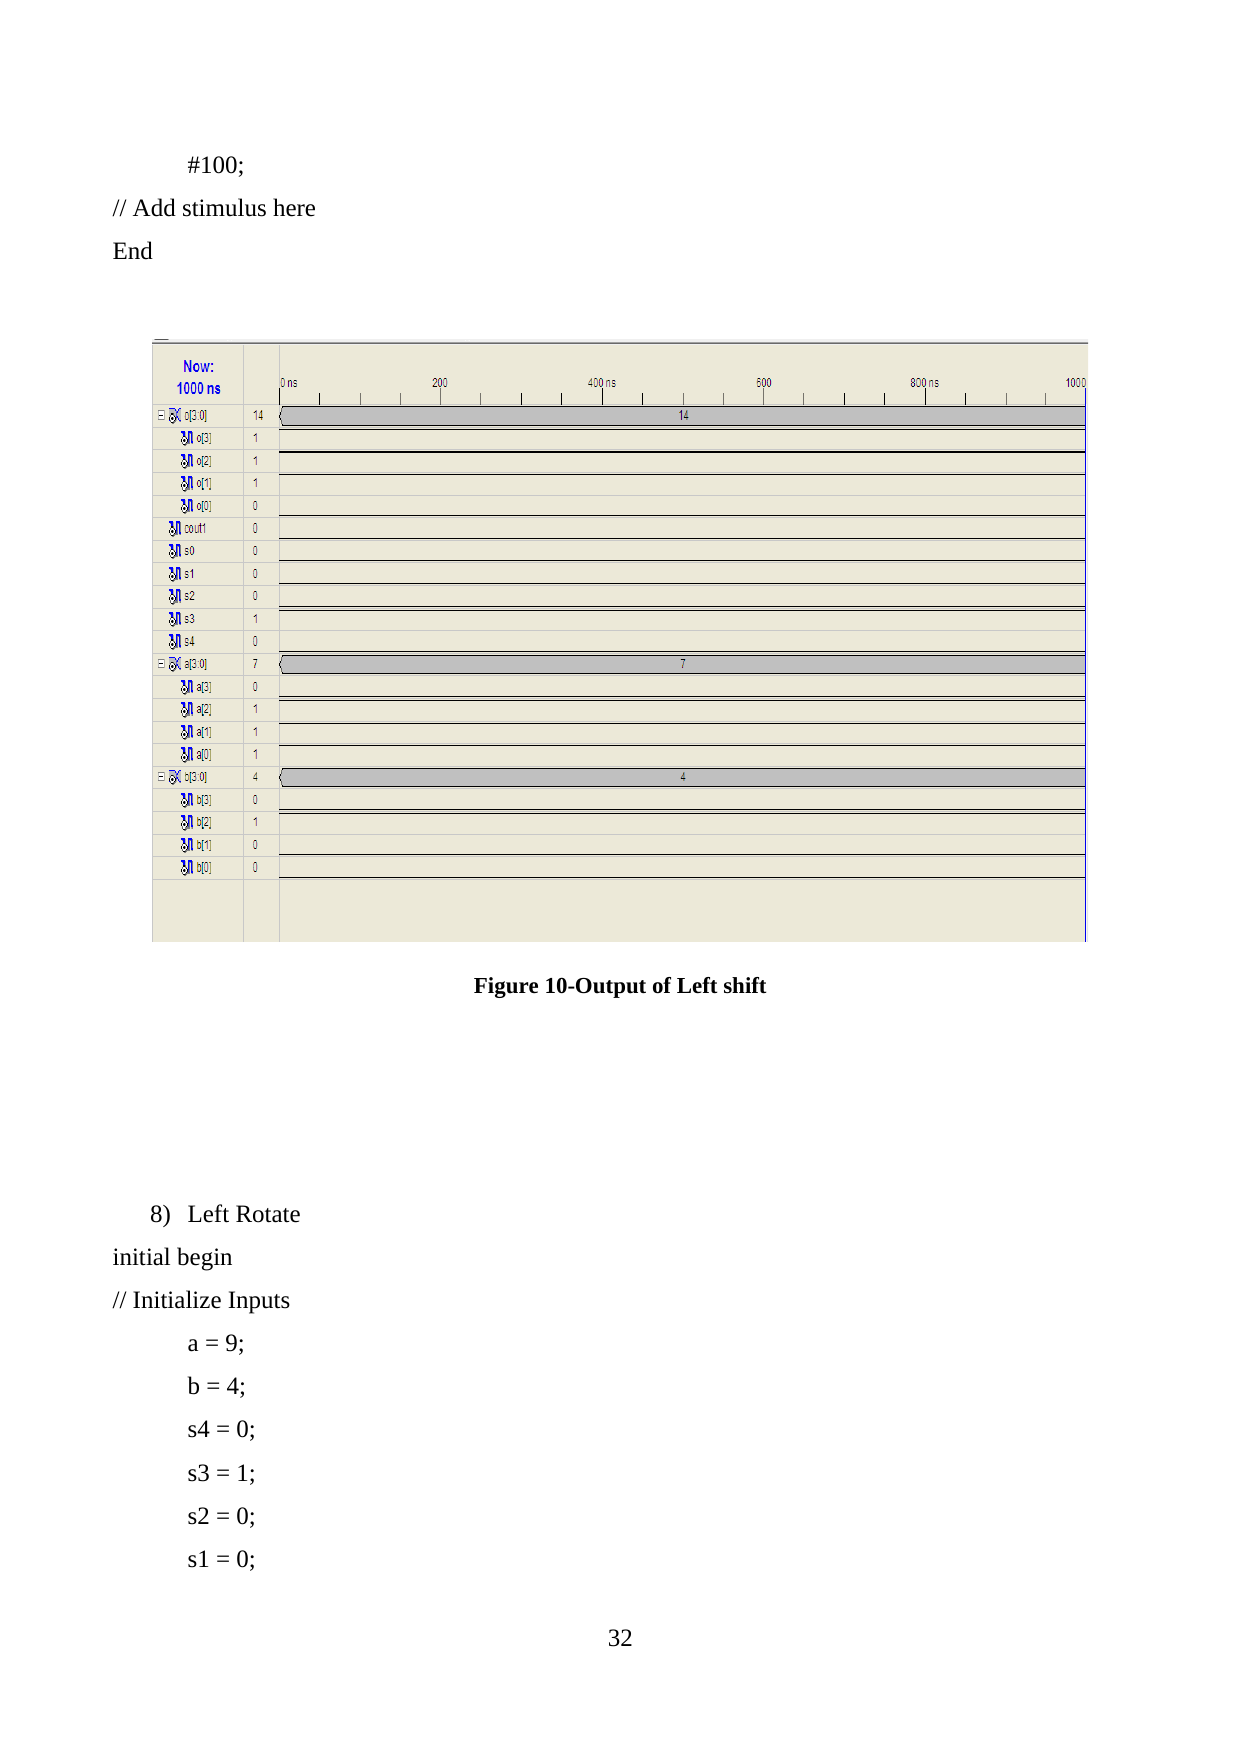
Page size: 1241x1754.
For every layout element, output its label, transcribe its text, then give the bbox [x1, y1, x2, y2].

text #100; [112, 150, 1128, 179]
text End [112, 236, 1128, 265]
text s3 = 1; [112, 1458, 1128, 1486]
text s4 = 0; [112, 1414, 1128, 1443]
text b = 4; [112, 1371, 1128, 1400]
text initial begin [112, 1242, 1128, 1271]
text a = 9; [112, 1328, 1128, 1357]
text s1 = 0; [112, 1544, 1128, 1573]
text s2 = 0; [112, 1501, 1128, 1529]
text // Initialize Inputs [112, 1285, 1128, 1314]
list Left Rotate [150, 1199, 1128, 1228]
text // Add stimulus here [112, 193, 1128, 222]
picture [152, 339, 1089, 942]
text Figure 10-Output of Left shift [112, 972, 1128, 999]
